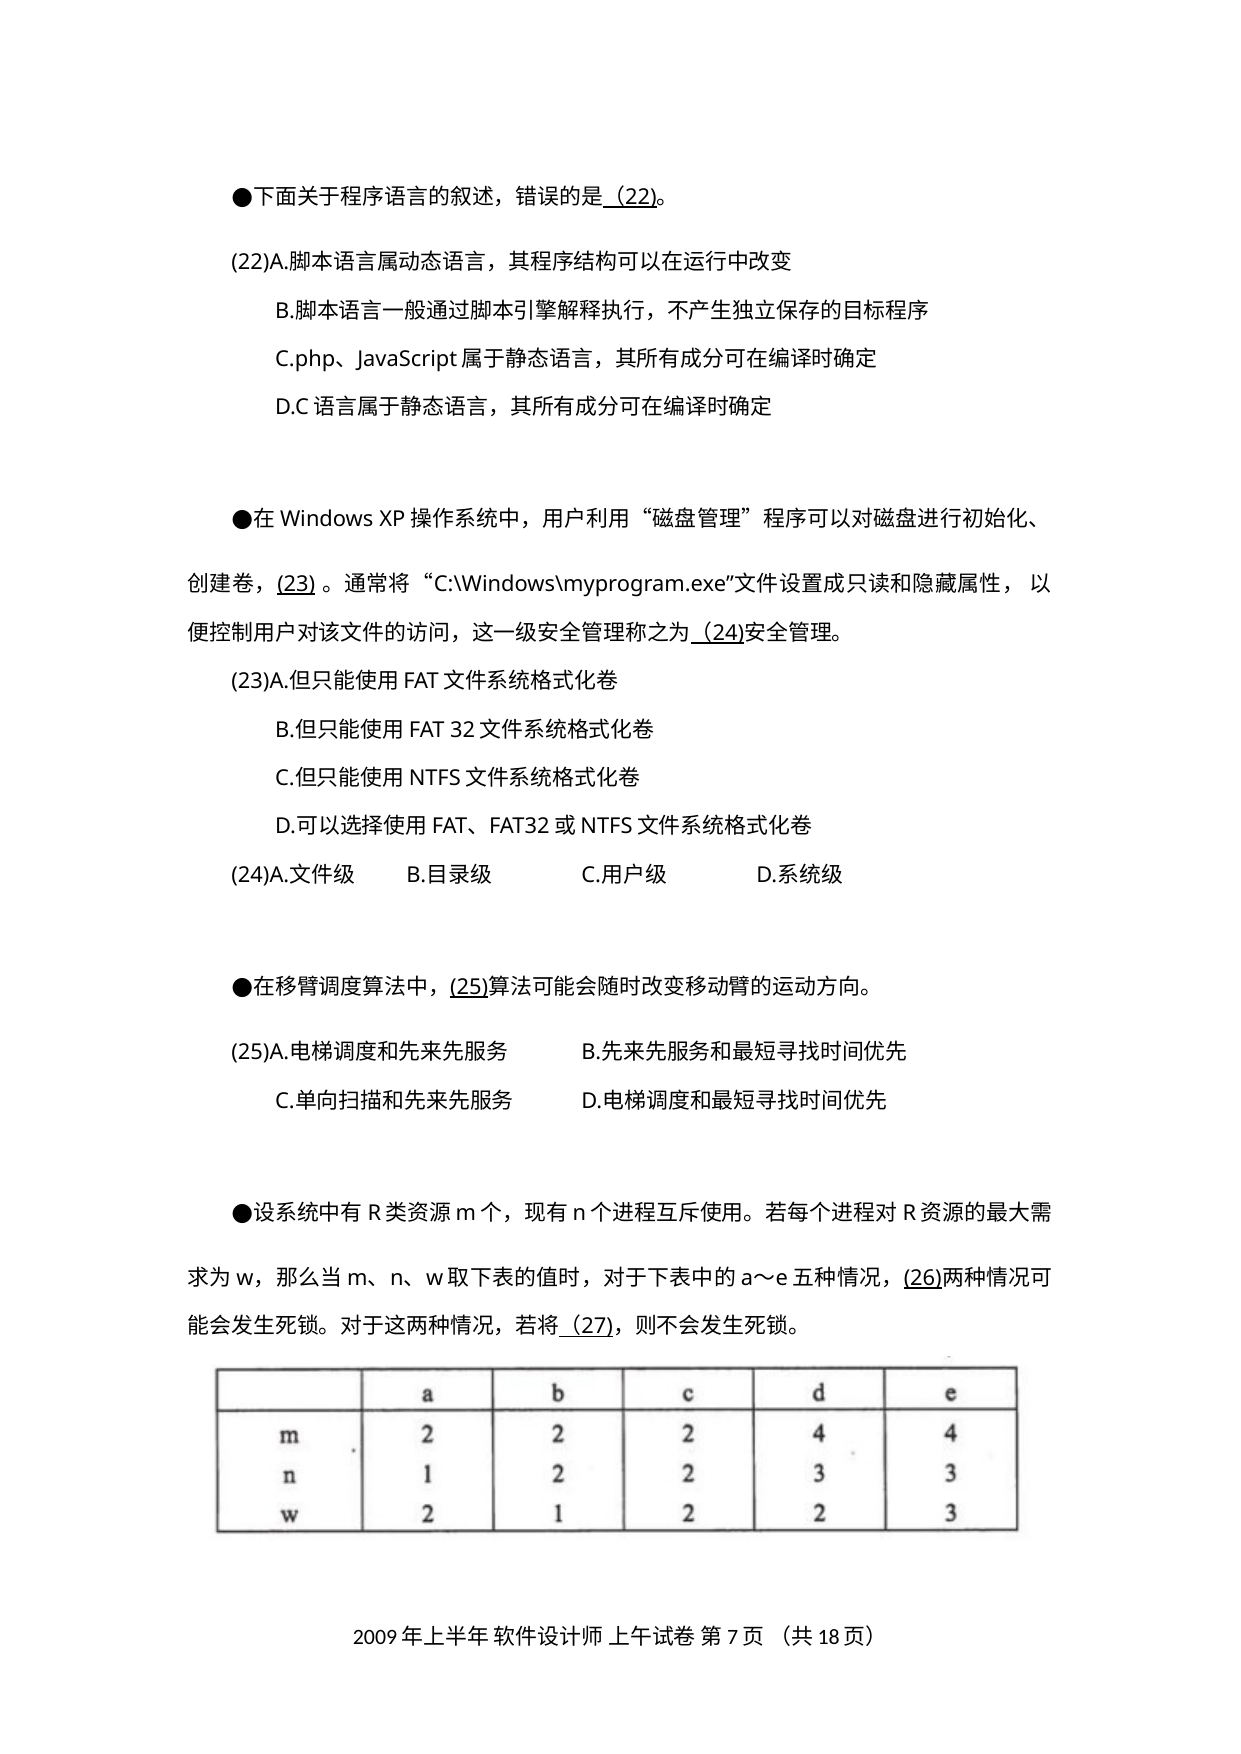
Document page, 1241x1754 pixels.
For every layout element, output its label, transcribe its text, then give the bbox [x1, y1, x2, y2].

text C.php、JavaScript属于静态语言，其所有成分可在编译时确定 [231, 341, 1053, 373]
text C.单向扫描和先来先服务 D.电梯调度和最短寻找时间优先 [231, 1082, 1053, 1115]
text B.但只能使用FAT 32文件系统格式化卷 [231, 711, 1053, 744]
text (23)A.但只能使用FAT文件系统格式化卷 [187, 663, 1053, 696]
text C.但只能使用NTFS文件系统格式化卷 [231, 760, 1053, 792]
text (25)A.电梯调度和先来先服务 B.先来先服务和最短寻找时间优先 [187, 1034, 1053, 1067]
text D.C语言属于静态语言，其所有成分可在编译时确定 [187, 389, 1053, 421]
picture [209, 1356, 1032, 1542]
text ●下面关于程序语言的叙述，错误的是（22)。 [187, 162, 1053, 227]
text D.可以选择使用FAT、FAT32或NTFS文件系统格式化卷 [231, 808, 1053, 841]
text ●设系统中有R类资源m个，现有n个进程互斥使用。若每个进程对R资源的最大需求为w，那么当m、n、w取下表的值时，对于下表中的a〜e五种情况，(26)两种情况可能会发生死锁。对于这两种情况，若将（27)，则不会发生死锁。 [187, 1178, 1053, 1341]
text B.脚本语言一般通过脚本引擎解释执行，不产生独立保存的目标程序 [231, 292, 1053, 325]
text (24)A.文件级 B.目录级 C.用户级 D.系统级 [187, 856, 1053, 889]
text ●在移臂调度算法中，(25)算法可能会随时改变移动臂的运动方向。 [187, 952, 1053, 1017]
text (22)A.脚本语言属动态语言，其程序结构可以在运行中改变 [187, 244, 1053, 276]
text ●在Windows XP操作系统中，用户利用“磁盘管理”程序可以对磁盘进行初始化、创建卷，(23) 。通常将“C:\Windows\myprogram.exe”文件设置成只读和隐藏属性， 以便控制用户对该文件的访问，这一级安全管理称之为（24)安全管理。 [187, 485, 1053, 647]
